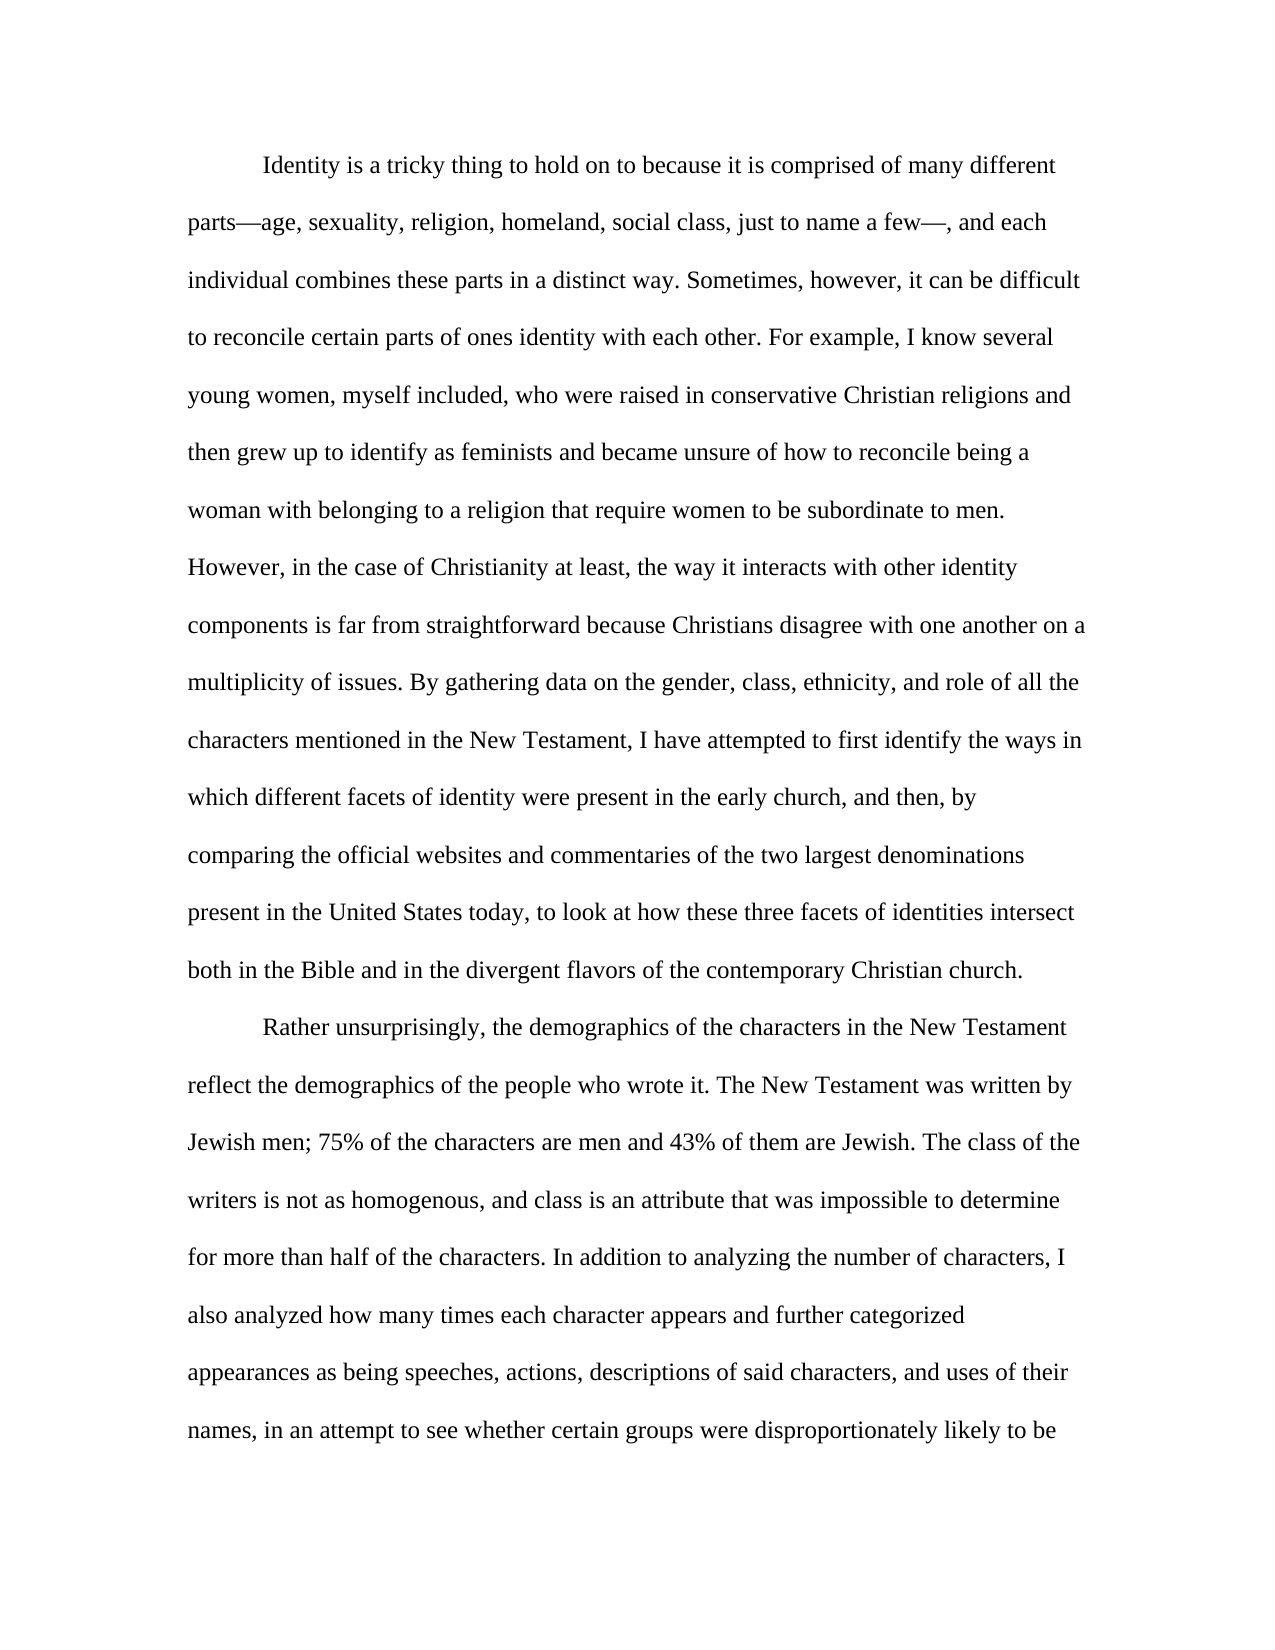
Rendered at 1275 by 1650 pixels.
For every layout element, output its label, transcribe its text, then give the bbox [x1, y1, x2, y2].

text Identity is a tricky thing to hold on to because it is comprised of many different parts—age, sexuality, religion, homeland, social class, just to name a few—, and each individual combines these parts in a distinct way. Sometimes, however, it can be difficult to reconcile certain parts of ones identity with each other. For example, I know several young women, myself included, who were raised in conservative Christian religions and then grew up to identify as feminists and became unsure of how to reconcile being a woman with belonging to a religion that require women to be subordinate to men. However, in the case of Christianity at least, the way it interacts with other identity components is far from straightforward because Christians disagree with one another on a multiplicity of issues. By gathering data on the gender, class, ethnicity, and role of all the characters mentioned in the New Testament, I have attempted to first identify the ways in which different facets of identity were present in the early church, and then, by comparing the official websites and commentaries of the two largest denominations present in the United States today, to look at how these three facets of identities intersect both in the Bible and in the divergent flavors of the contemporary Christian church. [187, 150, 1087, 984]
